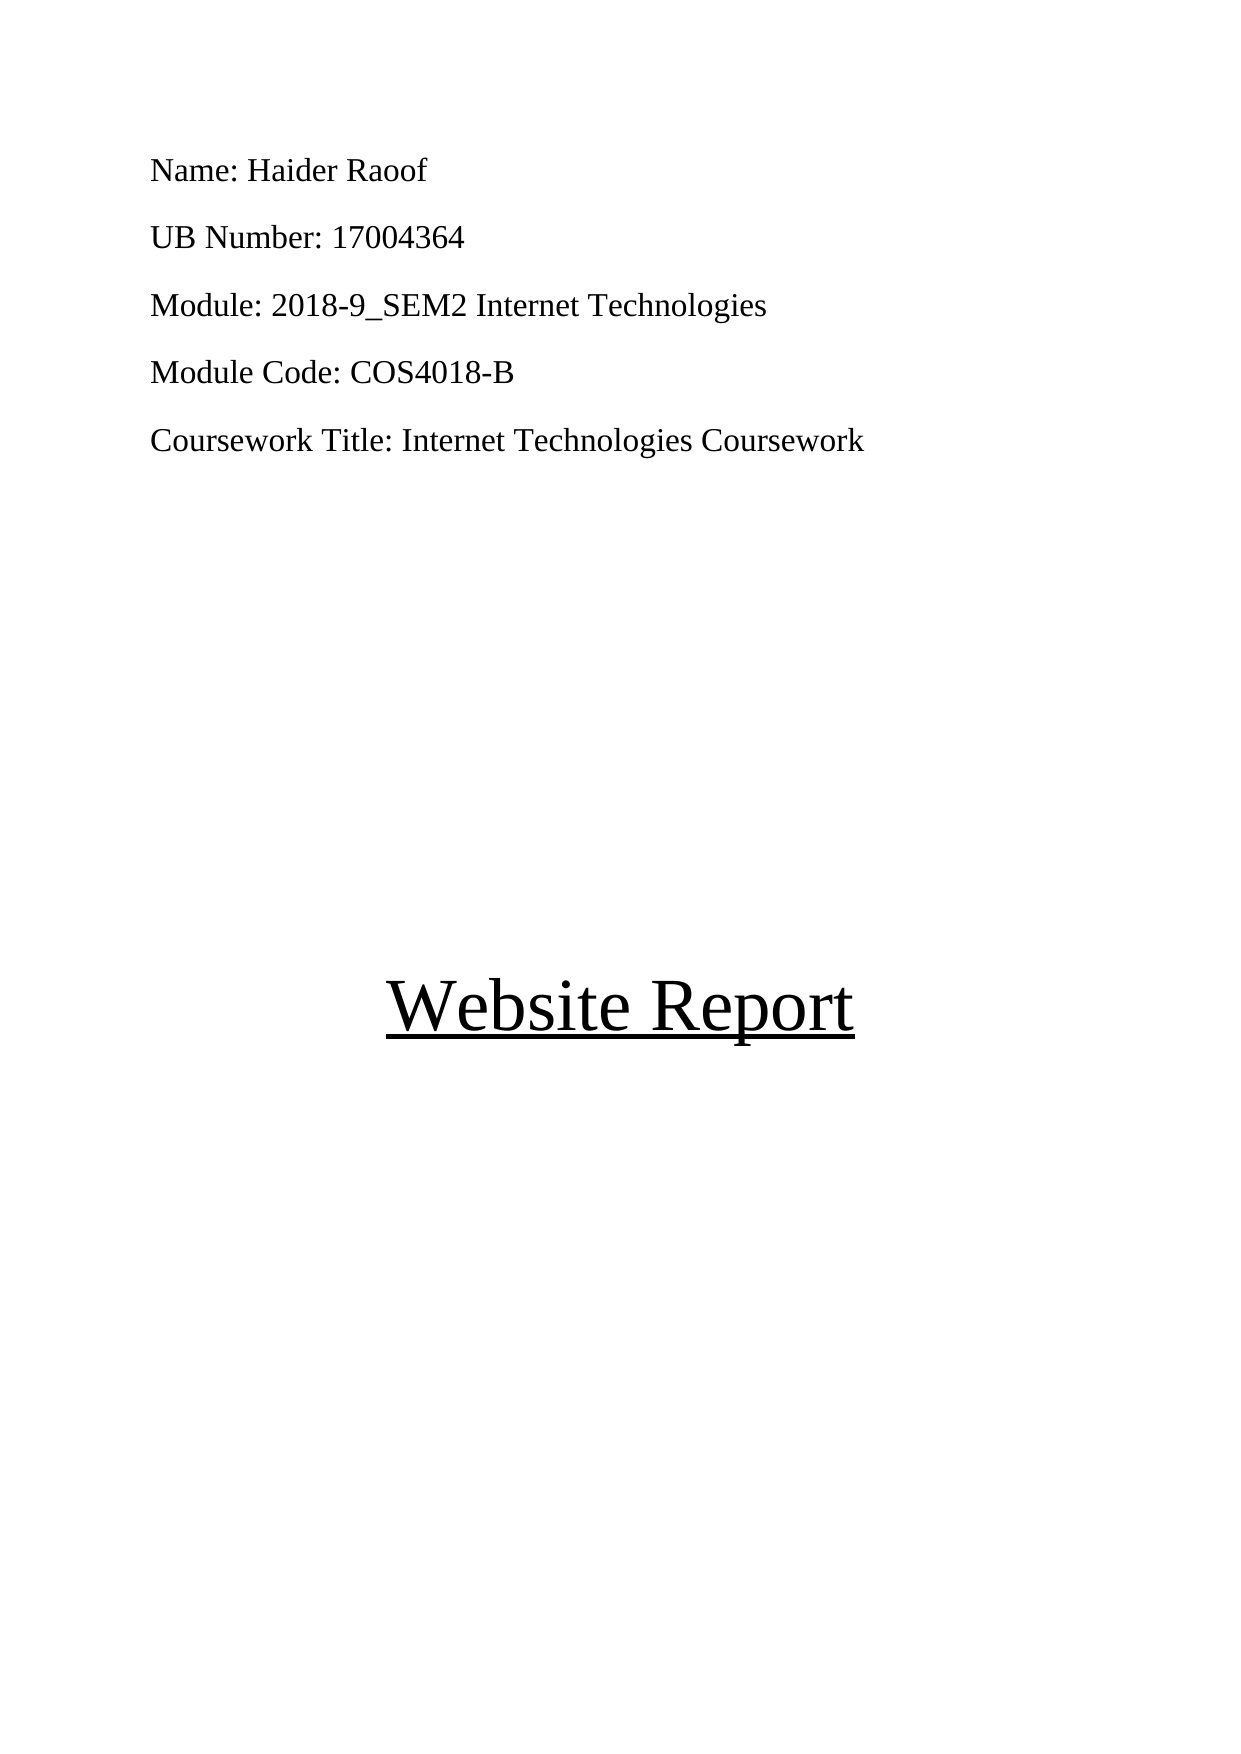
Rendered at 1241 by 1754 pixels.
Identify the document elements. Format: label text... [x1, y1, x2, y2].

text Module Code: COS4018-B [150, 352, 1090, 391]
text Name: Haider Raoof [150, 150, 1090, 188]
text UB Number: 17004364 [150, 217, 1090, 256]
text Website Report [150, 960, 1090, 1046]
text Coursework Title: Internet Technologies Coursework [150, 420, 1090, 458]
text Module: 2018-9_SEM2 Internet Technologies [150, 285, 1090, 323]
